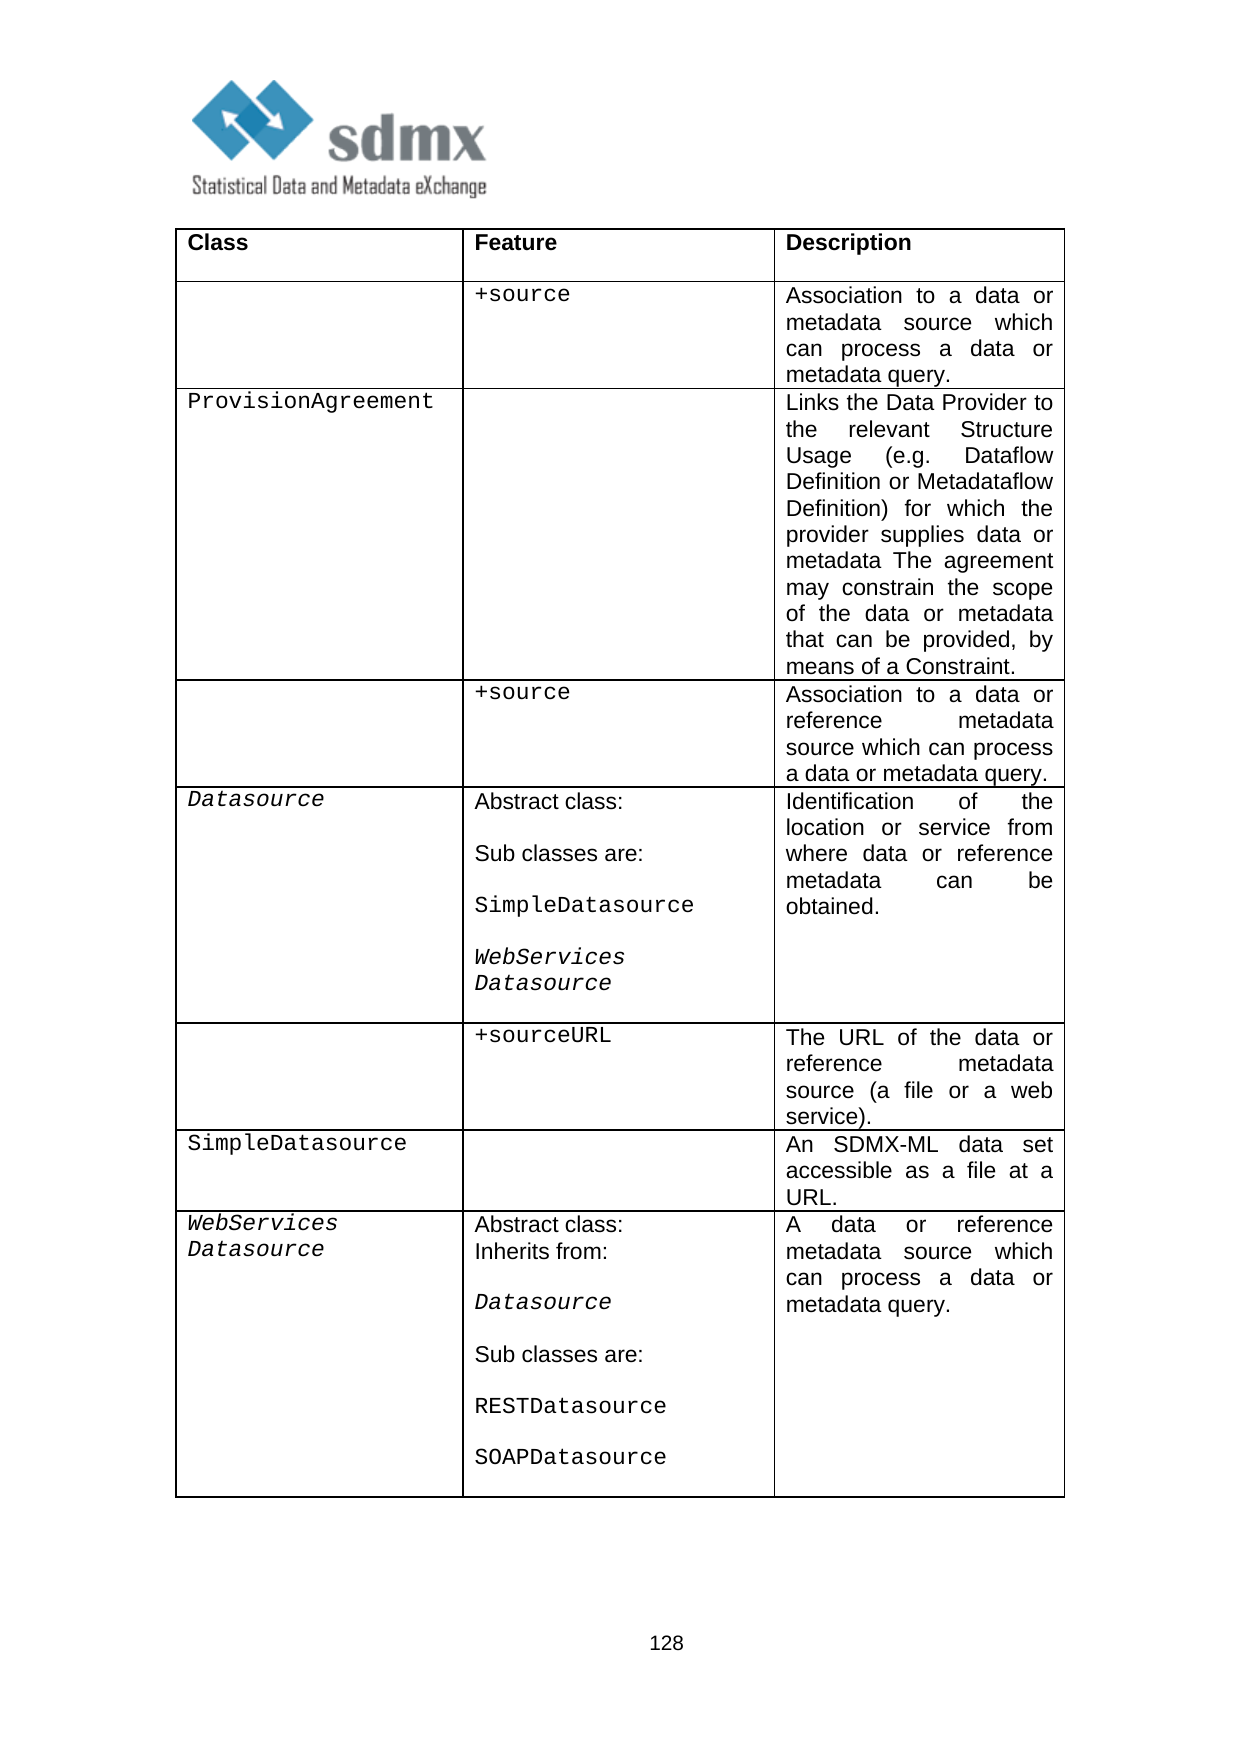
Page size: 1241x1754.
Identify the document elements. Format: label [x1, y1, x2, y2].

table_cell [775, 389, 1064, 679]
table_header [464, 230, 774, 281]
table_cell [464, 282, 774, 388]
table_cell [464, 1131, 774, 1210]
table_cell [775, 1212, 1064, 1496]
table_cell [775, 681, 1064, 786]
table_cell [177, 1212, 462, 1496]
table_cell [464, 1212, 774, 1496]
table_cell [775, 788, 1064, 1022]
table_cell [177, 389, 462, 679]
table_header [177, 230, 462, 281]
picture [192, 80, 495, 202]
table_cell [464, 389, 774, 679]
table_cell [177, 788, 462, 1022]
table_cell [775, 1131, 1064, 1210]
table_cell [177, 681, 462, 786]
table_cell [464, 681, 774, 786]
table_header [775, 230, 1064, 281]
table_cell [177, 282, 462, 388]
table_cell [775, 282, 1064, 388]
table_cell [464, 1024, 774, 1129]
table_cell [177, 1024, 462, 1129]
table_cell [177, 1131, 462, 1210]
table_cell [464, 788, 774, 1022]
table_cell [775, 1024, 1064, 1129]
